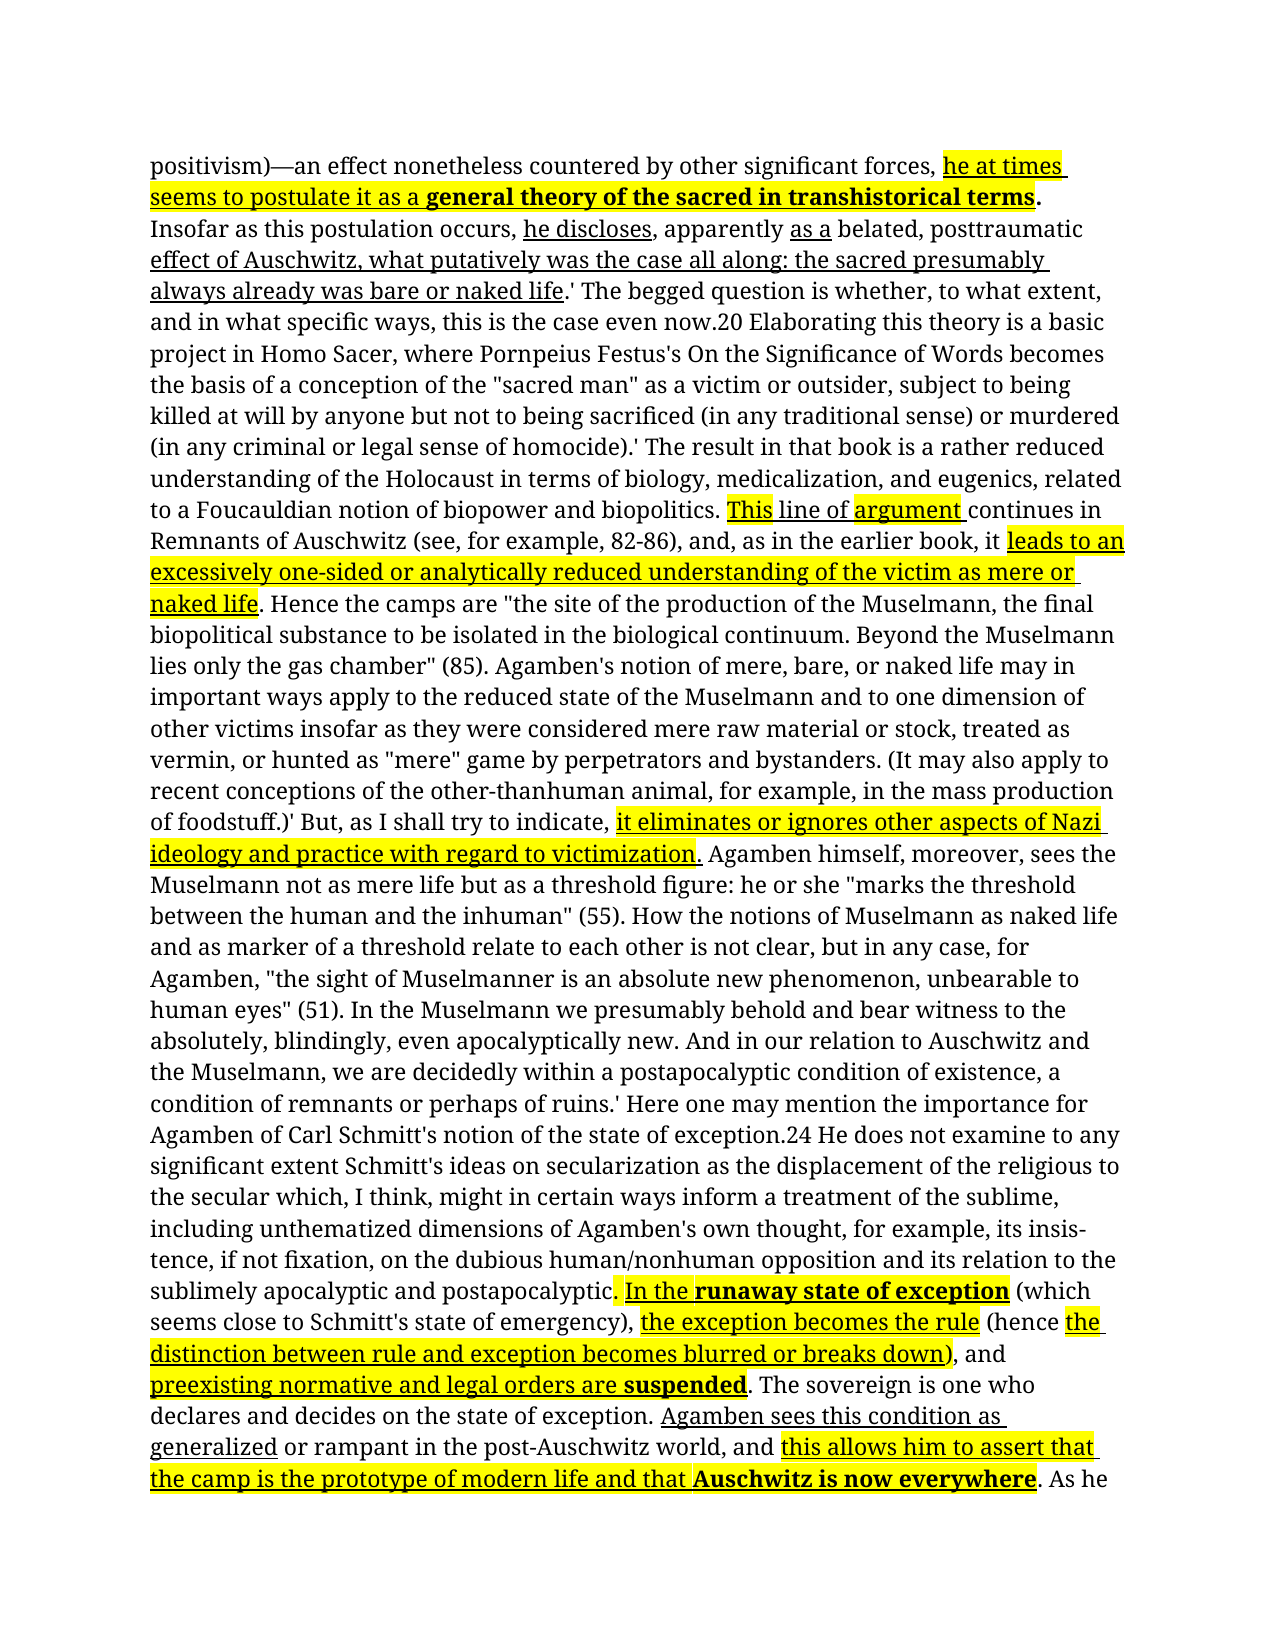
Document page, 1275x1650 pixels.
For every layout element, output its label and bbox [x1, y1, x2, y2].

text [150, 553, 1125, 1494]
text [150, 150, 1125, 556]
